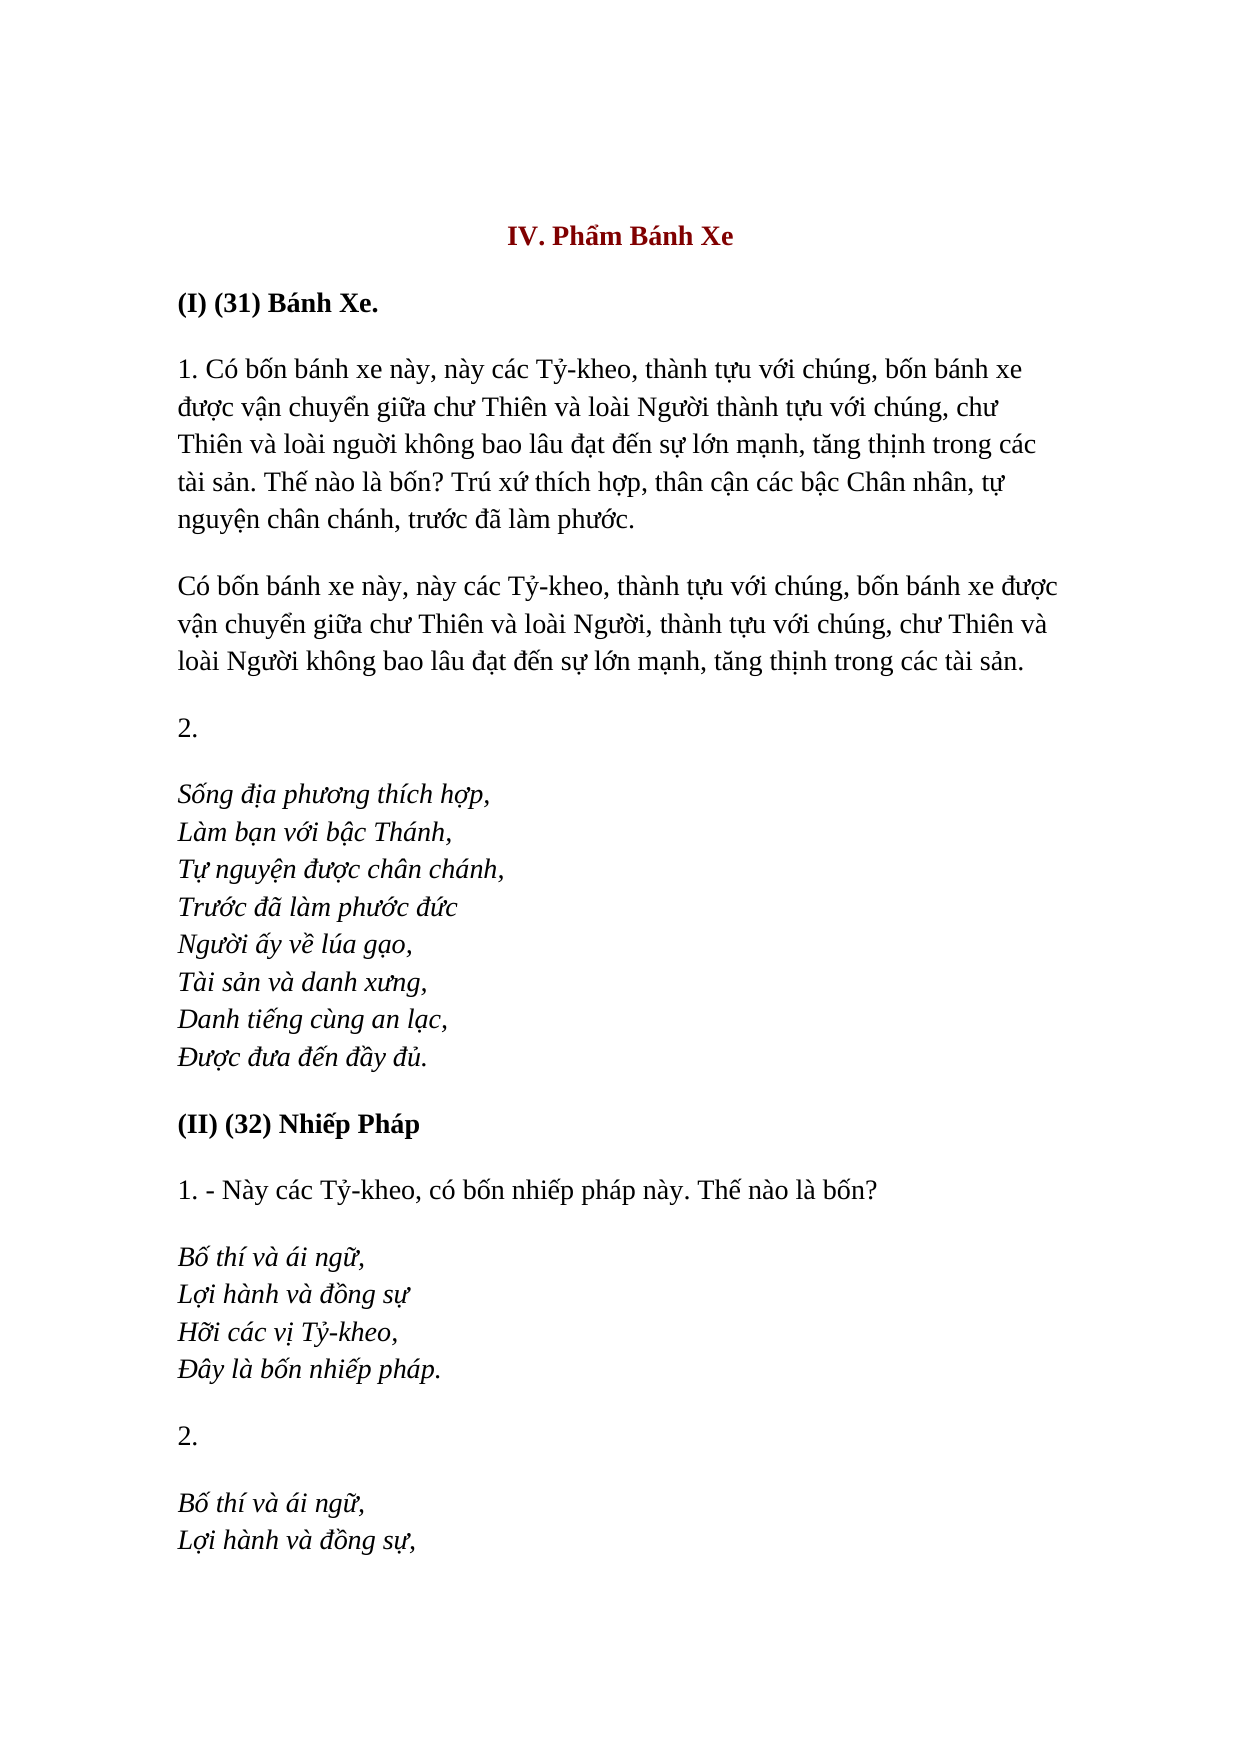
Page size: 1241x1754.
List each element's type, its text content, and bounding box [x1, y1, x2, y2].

text 2. [177, 708, 1063, 746]
text 2. [177, 1417, 1063, 1454]
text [177, 1483, 1063, 1558]
text 1. Có bốn bánh xe này, này các Tỷ-kheo, thành tựu với chúng, bốn bánh xe được vận chuyển giữa chư Thiên và loài Người thành tựu với chúng, chư Thiên và loài nguời không bao lâu đạt đến sự lớn mạnh, tăng thịnh trong các tài sản. Thế nào là bốn? Trú xứ thích hợp, thân cận các bậc Chân nhân, tự nguyện chân chánh, trước đã làm phước. [177, 350, 1063, 538]
text Bố thí và ái ngữ, Lợi hành và đồng sự Hỡi các vị Tỷ-kheo, Ðây là bốn nhiếp pháp. [177, 1238, 1063, 1388]
text Có bốn bánh xe này, này các Tỷ-kheo, thành tựu với chúng, bốn bánh xe được vận chuyển giữa chư Thiên và loài Người, thành tựu với chúng, chư Thiên và loài Người không bao lâu đạt đến sự lớn mạnh, tăng thịnh trong các tài sản. [177, 567, 1063, 679]
text (II) (32) Nhiếp Pháp [177, 1104, 1063, 1142]
text Sống địa phương thích hợp, Làm bạn với bậc Thánh, Tự nguyện được chân chánh, Trước đã làm phước đức Người ấy về lúa gạo, Tài sản và danh xưng, Danh tiếng cùng an lạc, Ðược đưa đến đầy đủ. [177, 775, 1063, 1075]
text IV. Phẩm Bánh Xe [177, 217, 1063, 254]
text (I) (31) Bánh Xe. [177, 283, 1063, 321]
text 1. - Này các Tỷ-kheo, có bốn nhiếp pháp này. Thế nào là bốn? [177, 1171, 1063, 1208]
